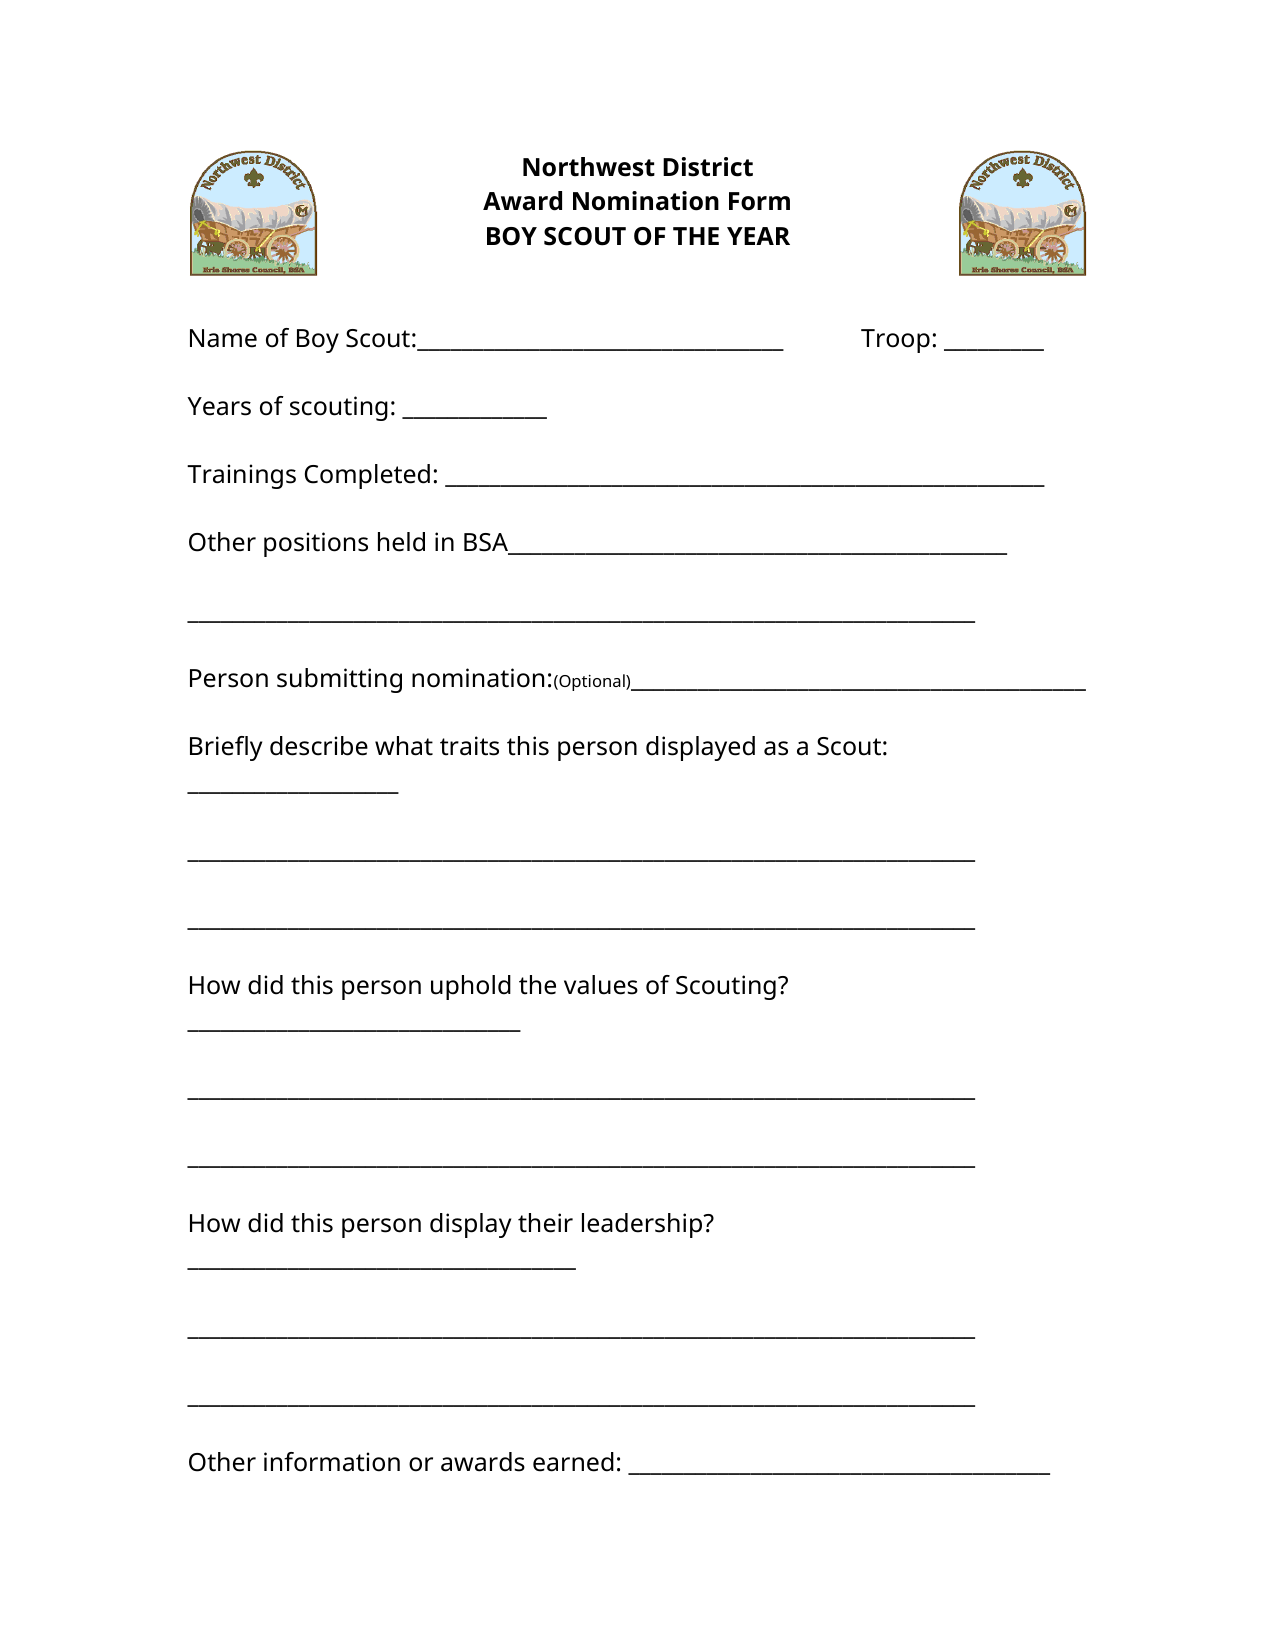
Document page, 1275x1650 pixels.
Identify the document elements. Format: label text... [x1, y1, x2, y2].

text _______________________________________________________________________ [187, 1138, 1087, 1172]
text BOY SCOUT OF THE YEAR [319, 218, 956, 252]
text Person submitting nomination:(Optional)_________________________________________ [187, 661, 1087, 695]
text How did this person uphold the values of Scouting?______________________________ [187, 967, 1087, 1036]
text How did this person display their leadership?___________________________________ [187, 1206, 1087, 1274]
text Name of Boy Scout:_________________________________ Troop: _________ [187, 320, 1087, 354]
text _______________________________________________________________________ [187, 831, 1087, 865]
picture [956, 150, 1088, 277]
title Award Nomination Form [319, 184, 956, 218]
text Other information or awards earned: ______________________________________ [187, 1444, 1087, 1478]
text Other positions held in BSA_____________________________________________ [187, 525, 1087, 559]
text Briefly describe what traits this person displayed as a Scout: ___________________ [187, 729, 1087, 797]
text Years of scouting: _____________ [187, 388, 1087, 422]
text Trainings Completed: ______________________________________________________ [187, 457, 1087, 491]
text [187, 1376, 1087, 1410]
text _______________________________________________________________________ [187, 1070, 1087, 1104]
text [187, 1308, 1087, 1342]
title Northwest District [319, 150, 956, 184]
text _______________________________________________________________________ [187, 593, 1087, 627]
picture [187, 150, 319, 277]
text _______________________________________________________________________ [187, 899, 1087, 933]
